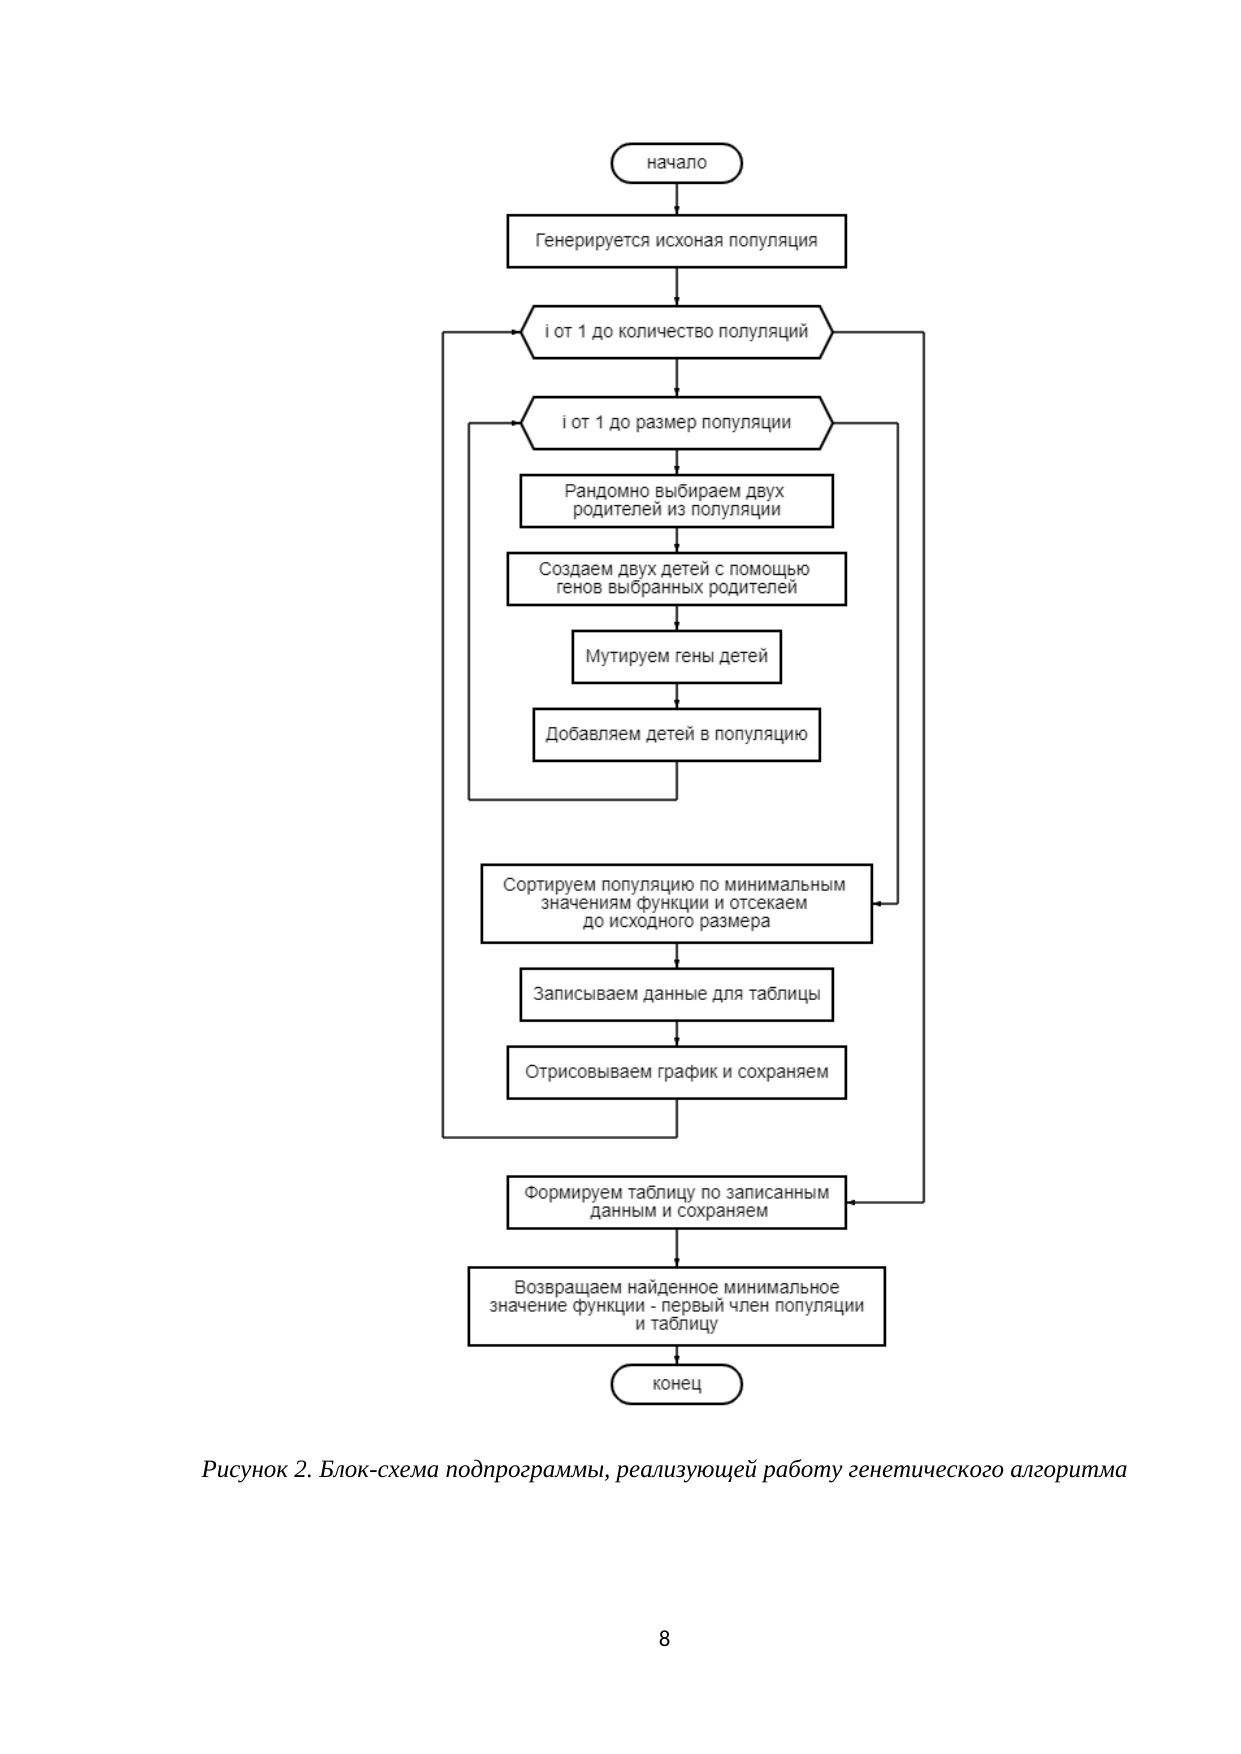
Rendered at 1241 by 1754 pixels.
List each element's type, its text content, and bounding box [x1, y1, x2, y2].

picture [417, 118, 950, 1430]
text Рисунок 2. Блок-схема подпрограммы, реализующей работу генетического алгоритма [177, 1454, 1152, 1483]
